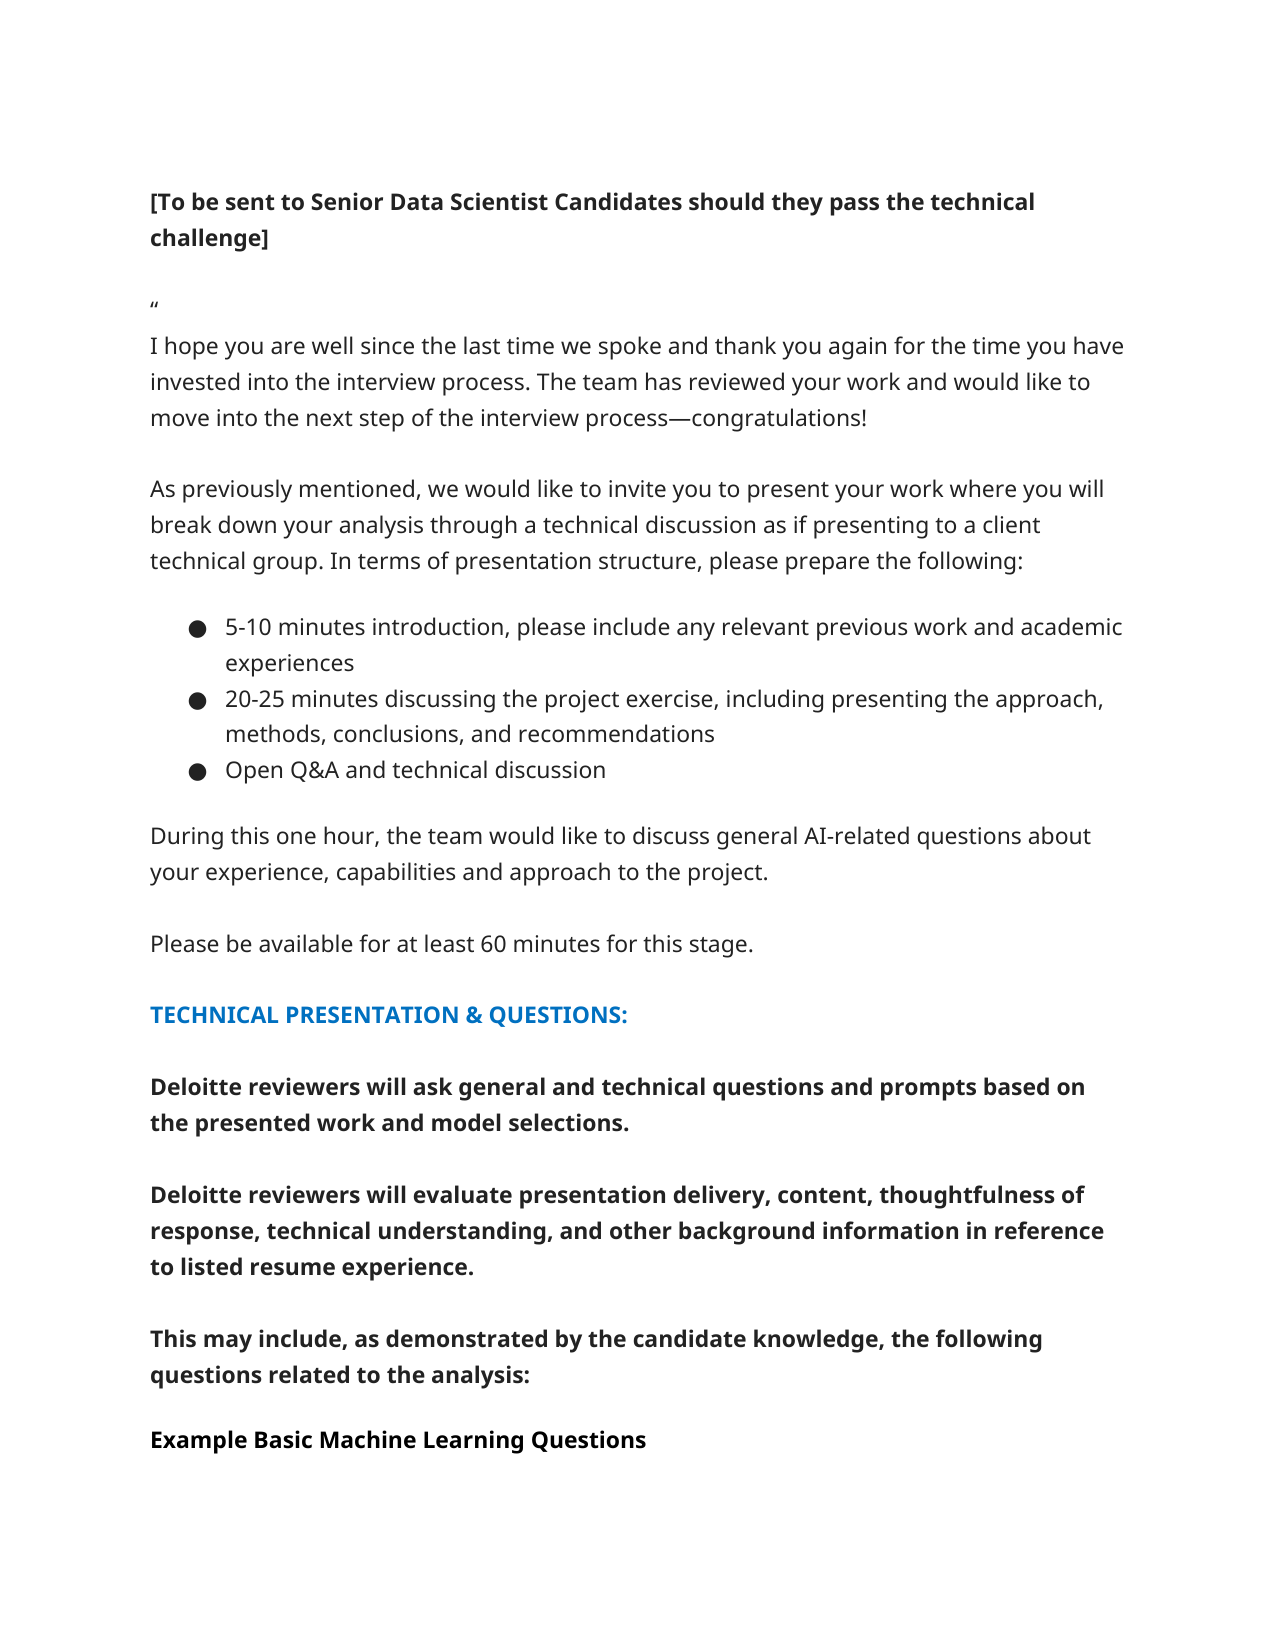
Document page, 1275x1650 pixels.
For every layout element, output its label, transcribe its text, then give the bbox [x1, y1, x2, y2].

text Deloitte reviewers will evaluate presentation delivery, content, thoughtfulness of response, technical understanding, and other background information in reference to listed resume experience. [150, 1179, 1125, 1282]
list 5-10 minutes introduction, please include any relevant previous work and academic experiences [187, 611, 1125, 678]
text Deloitte reviewers will ask general and technical questions and prompts based on the presented work and model selections. [150, 1035, 1125, 1138]
list 20-25 minutes discussing the project exercise, including presenting the approach, methods, conclusions, and recommendations [187, 682, 1125, 750]
text As previously mentioned, we would like to invite you to present your work where you will break down your analysis through a technical discussion as if presenting to a client technical group. In terms of presentation structure, please prepare the following: [150, 473, 1125, 607]
text Example Basic Machine Learning Questions [150, 1424, 1125, 1455]
text During this one hour, the team would like to discuss general AI-related questions about your experience, capabilities and approach to the project. [150, 820, 1125, 887]
text Please be available for at least 60 minutes for this stage. [150, 927, 1125, 959]
text “ I hope you are well since the last time we spoke and thank you again for the time you have invested into the interview process. The team has reviewed your work and would like to move into the next step of the interview process—congratulations! [150, 294, 1125, 433]
text TECHNICAL PRESENTATION & QUESTIONS: [150, 999, 1125, 1031]
list Open Q&A and technical discussion [187, 754, 1125, 816]
text [To be sent to Senior Data Scientist Candidates should they pass the technical challenge] [150, 150, 1125, 253]
text This may include, as demonstrated by the candidate knowledge, the following questions related to the analysis: [150, 1323, 1125, 1420]
